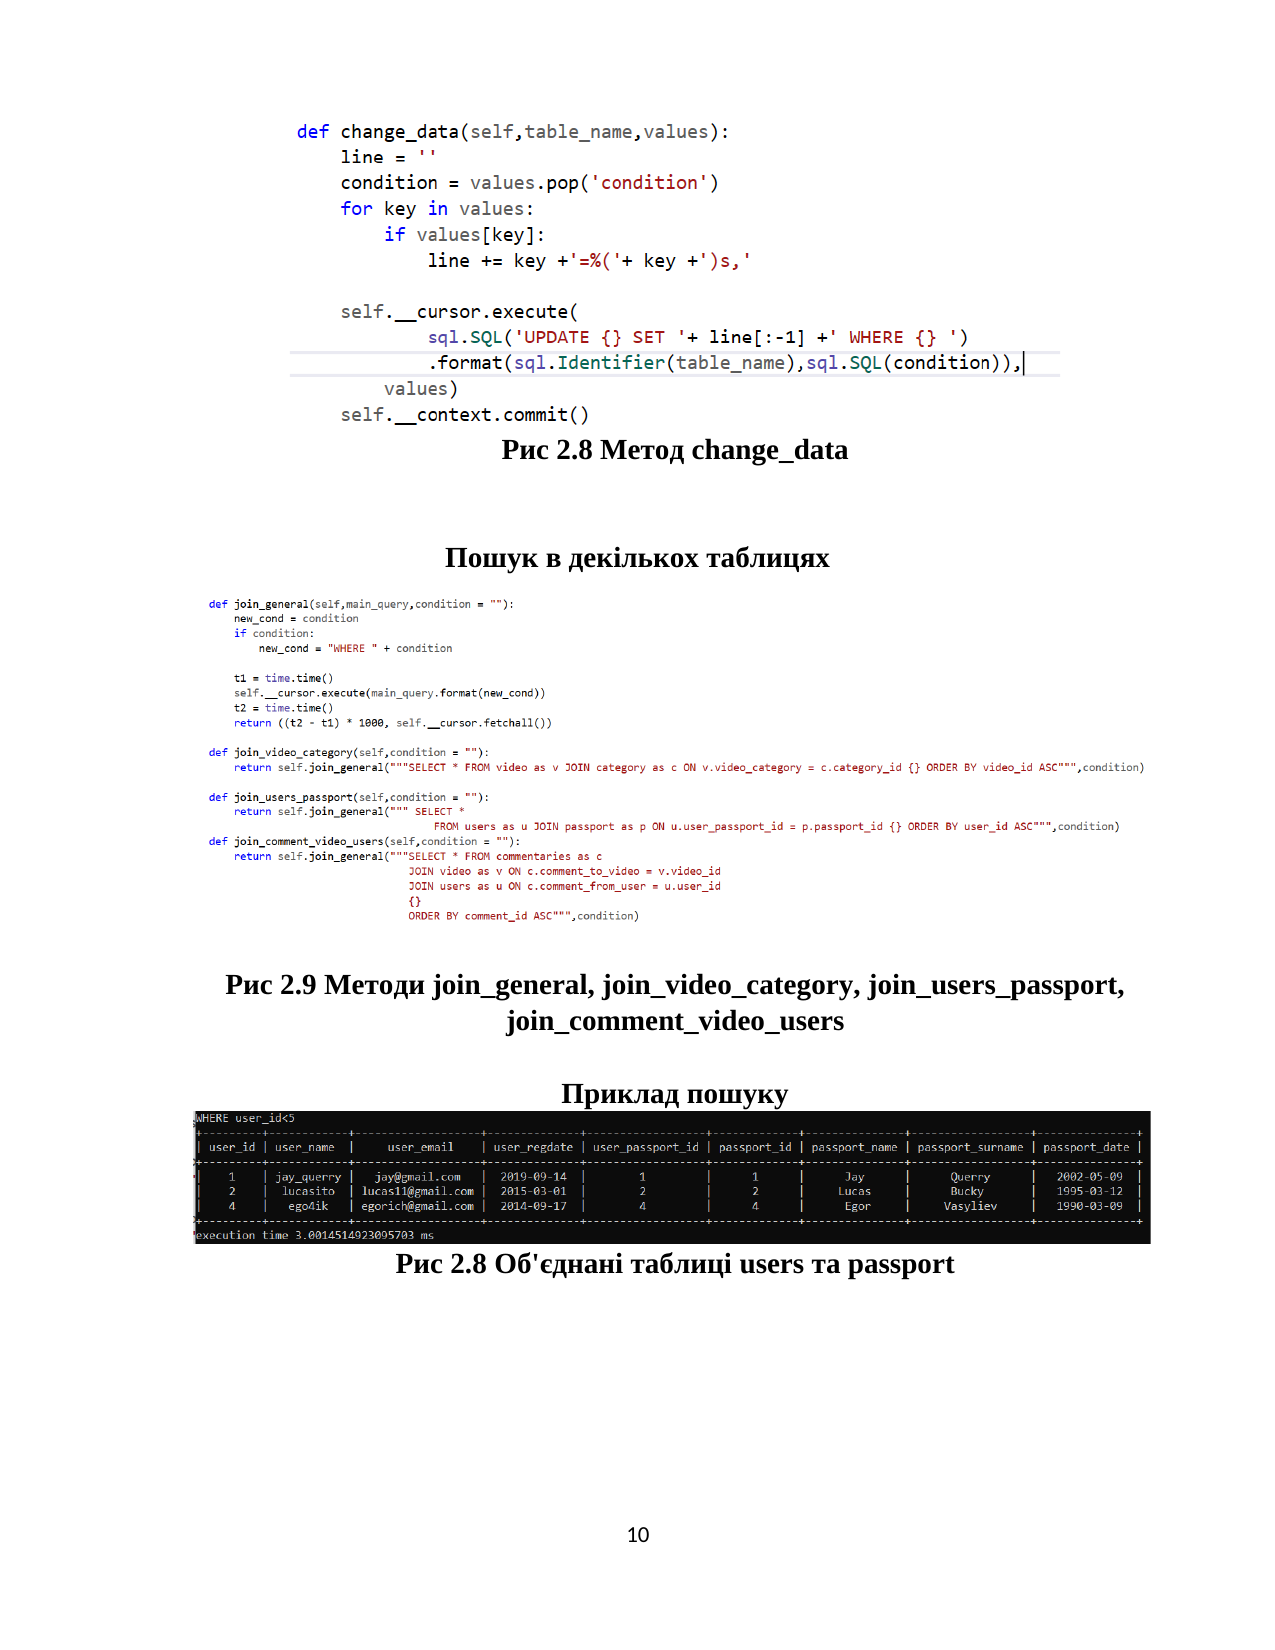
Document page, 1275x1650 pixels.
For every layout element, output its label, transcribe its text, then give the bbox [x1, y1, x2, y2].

list Рис 2.8 Метод change_data [193, 432, 1157, 466]
picture [289, 118, 1061, 430]
list Рис 2.8 Об'єднані таблиці users та passport [193, 1246, 1157, 1279]
picture [197, 593, 1153, 929]
text Приклад пошуку [118, 1076, 1157, 1109]
picture [193, 1111, 1151, 1244]
text Пошук в декількох таблицях [118, 540, 1157, 574]
list Рис 2.9 Методи join_general, join_video_category, join_users_passport, join_comment_video_users [193, 967, 1157, 1037]
